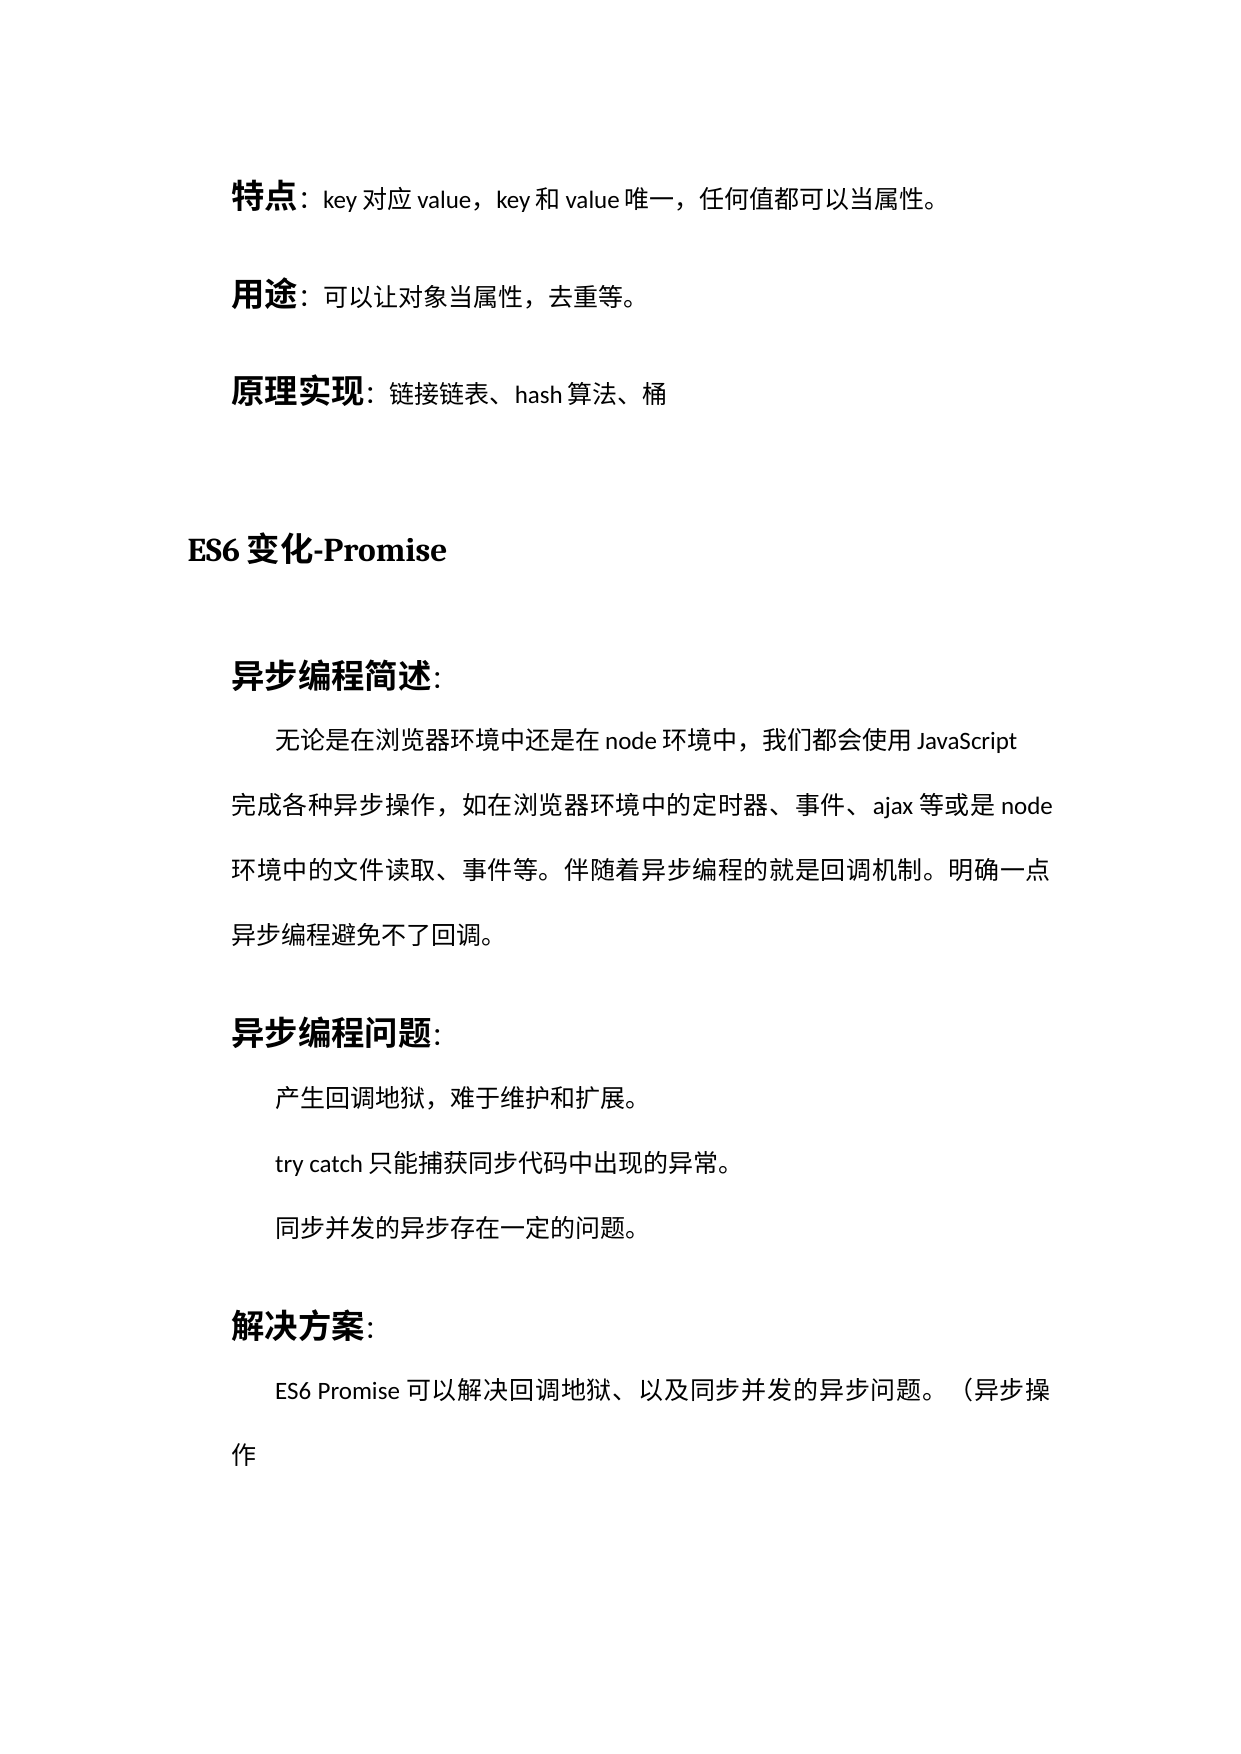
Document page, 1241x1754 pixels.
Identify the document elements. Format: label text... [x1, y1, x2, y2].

subtitle ES6变化-Promise [187, 514, 1053, 579]
text 完成各种异步操作，如在浏览器环境中的定时器、事件、ajax等或是node环境中的文件读取、事件等。伴随着异步编程的就是回调机制。明确一点异步编程避免不了回调。 [231, 771, 1053, 966]
text 用途：可以让对象当属性，去重等。 [231, 259, 1053, 324]
text 同步并发的异步存在一定的问题。 [231, 1194, 1053, 1259]
text 无论是在浏览器环境中还是在node环境中，我们都会使用JavaScript [231, 706, 1053, 771]
text ES6 Promise可以解决回调地狱、以及同步并发的异步问题。（异步操作 [231, 1356, 1053, 1486]
text 产生回调地狱，难于维护和扩展。 [231, 1064, 1053, 1129]
text 异步编程问题： [231, 999, 1053, 1064]
text 特点：key对应value，key和value唯一，任何值都可以当属性。 [231, 162, 1053, 227]
text try catch只能捕获同步代码中出现的异常。 [231, 1129, 1053, 1194]
text 异步编程简述： [231, 641, 1053, 706]
text 原理实现：链接链表、hash算法、桶 [231, 357, 1053, 422]
text 解决方案： [231, 1291, 1053, 1356]
